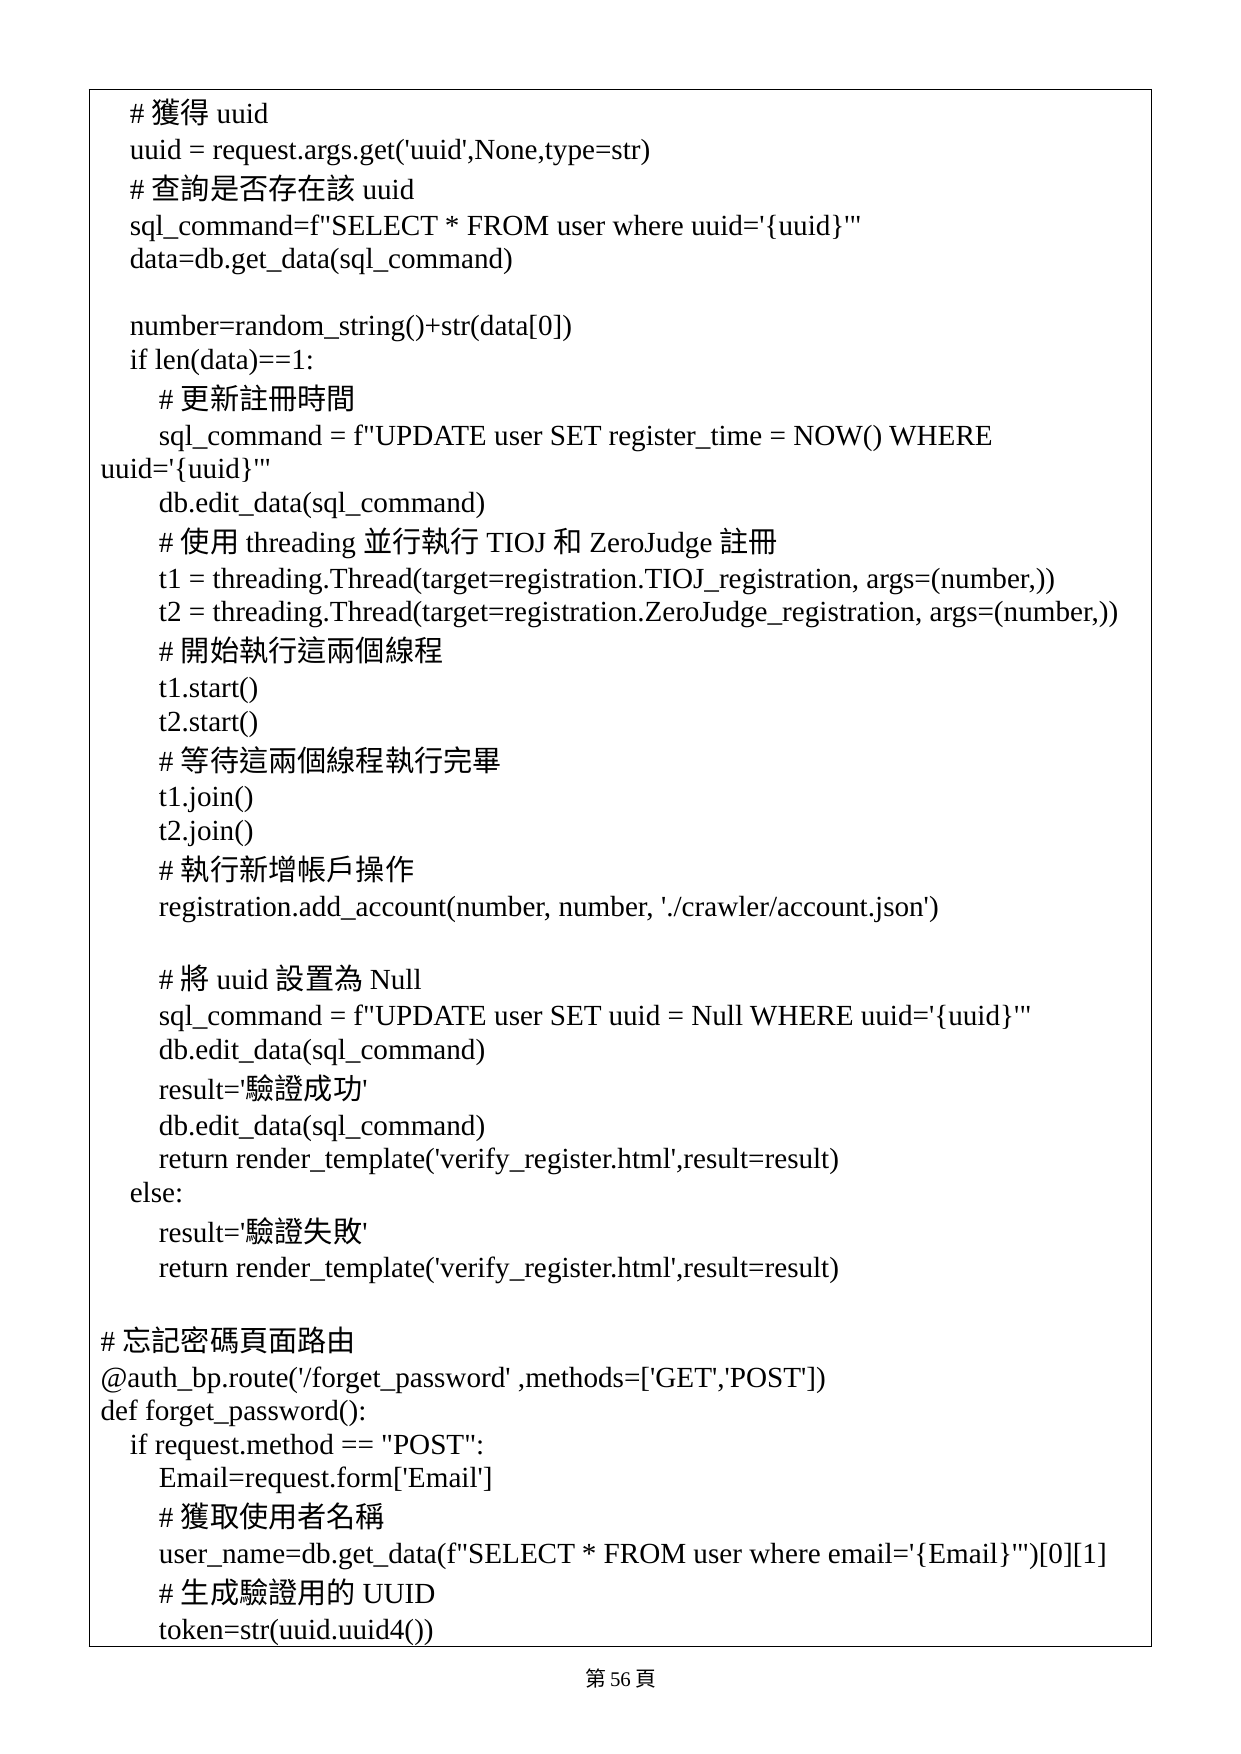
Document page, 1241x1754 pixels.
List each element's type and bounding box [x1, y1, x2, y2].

table_cell [90, 90, 1151, 1646]
